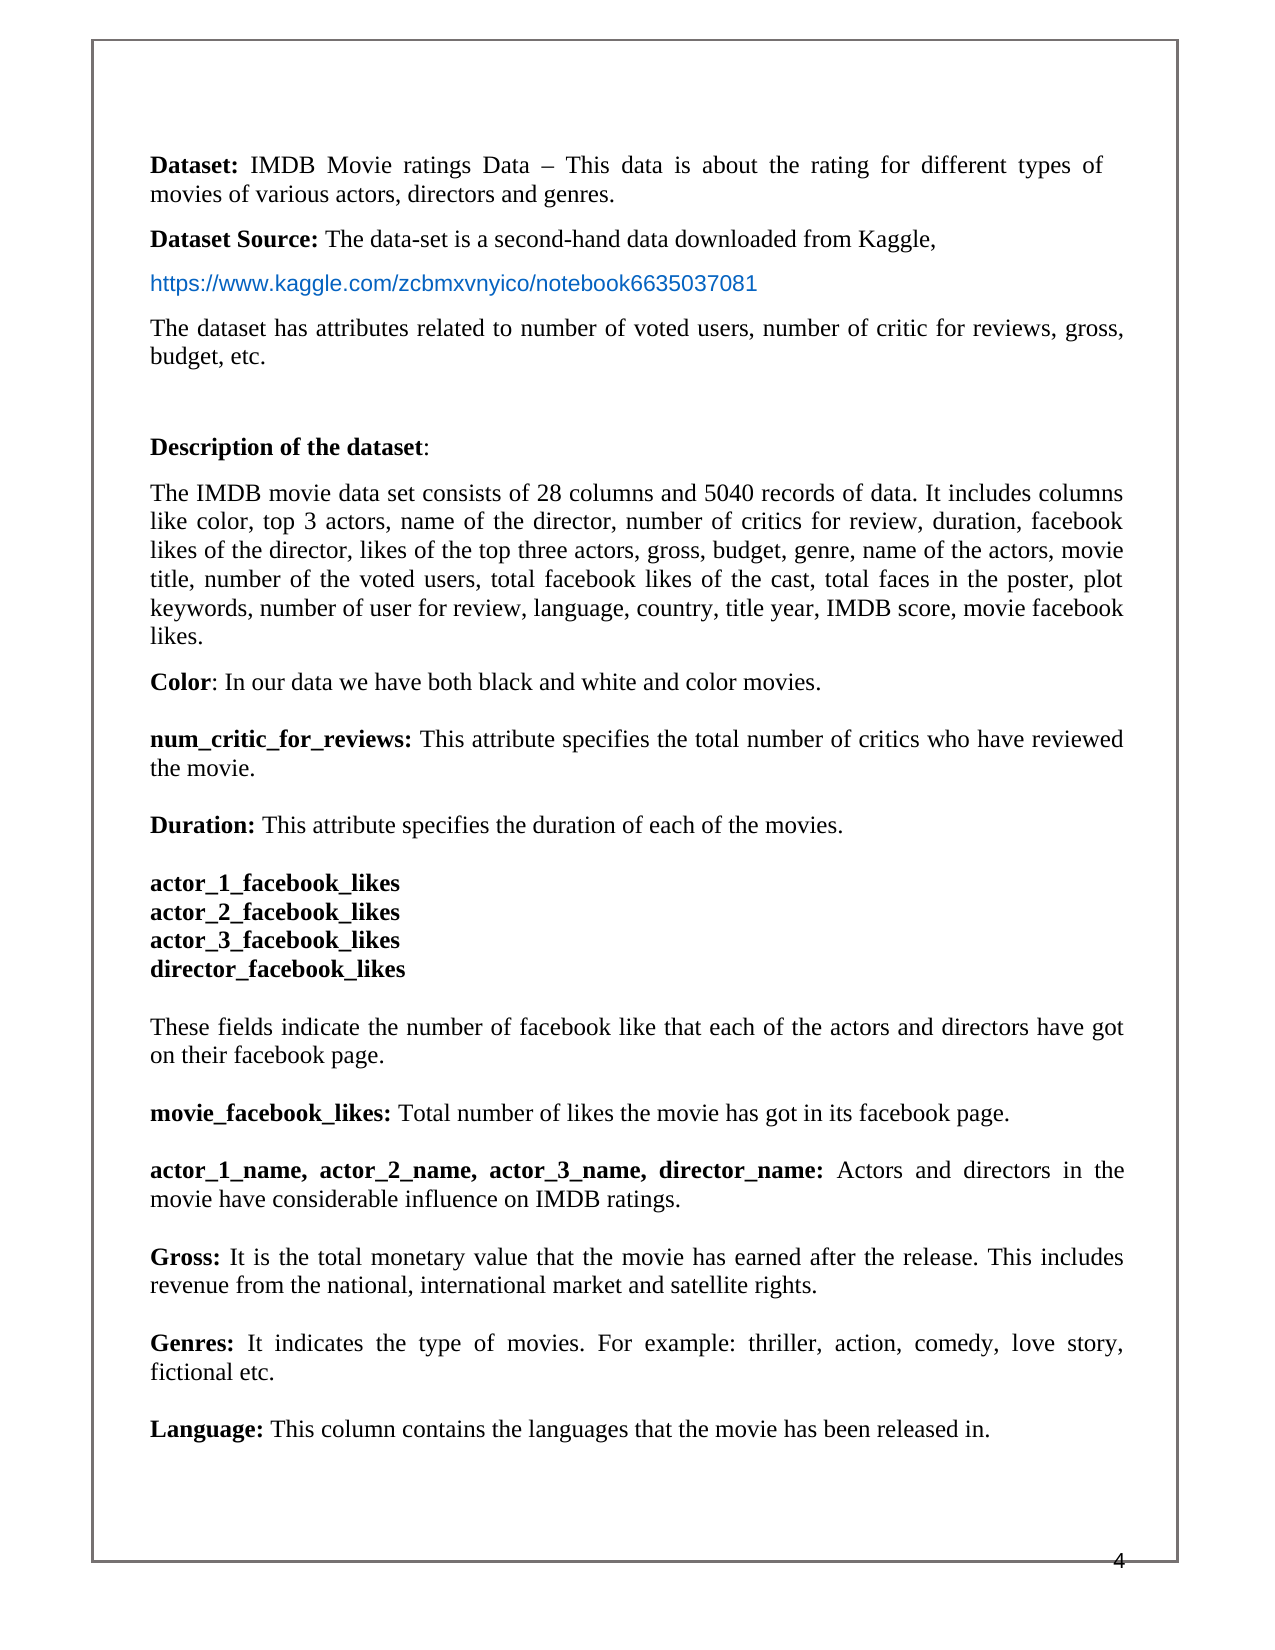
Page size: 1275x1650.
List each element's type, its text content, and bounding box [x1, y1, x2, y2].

text Gross: It is the total monetary value that the movie has earned after the release. This includes revenue from the national, international market and satellite rights. [150, 1242, 1125, 1299]
text director_facebook_likes [150, 954, 1125, 983]
text The IMDB movie data set consists of 28 columns and 5040 records of data. It includes columns like color, top 3 actors, name of the director, number of critics for review, duration, facebook likes of the director, likes of the top three actors, gross, budget, genre, name of the actors, movie title, number of the voted users, total facebook likes of the cast, total faces in the poster, plot keywords, number of user for review, language, country, title year, IMDB score, movie facebook likes. [150, 478, 1125, 650]
text Description of the dataset: [150, 432, 1125, 461]
text actor_3_facebook_likes [150, 926, 1125, 954]
text actor_2_facebook_likes [150, 897, 1125, 926]
text Duration: This attribute specifies the duration of each of the movies. [150, 811, 1125, 839]
text Color: In our data we have both black and white and color movies. [150, 667, 1125, 696]
text Language: This column contains the languages that the movie has been released in. [150, 1414, 1125, 1443]
text Dataset Source: The data-set is a second-hand data downloaded from Kaggle, [150, 224, 1125, 253]
text Dataset: IMDB Movie ratings Data – This data is about the rating for different types of movies of various actors, directors and genres. [150, 150, 1104, 207]
text Genres: It indicates the type of movies. For example: thriller, action, comedy, love story, fictional etc. [150, 1328, 1125, 1386]
text The dataset has attributes related to number of voted users, number of critic for reviews, gross, budget, etc. [150, 313, 1125, 370]
text actor_1_name, actor_2_name, actor_3_name, director_name: Actors and directors in the movie have considerable influence on IMDB ratings. [150, 1156, 1125, 1213]
text actor_1_facebook_likes [150, 868, 1125, 897]
text https://www.kaggle.com/zcbmxvnyico/notebook6635037081 [150, 269, 1125, 296]
text movie_facebook_likes: Total number of likes the movie has got in its facebook page. [150, 1098, 1125, 1127]
text num_critic_for_reviews: This attribute specifies the total number of critics who have reviewed the movie. [150, 724, 1125, 782]
text These fields indicate the number of facebook like that each of the actors and directors have got on their facebook page. [150, 1012, 1125, 1069]
